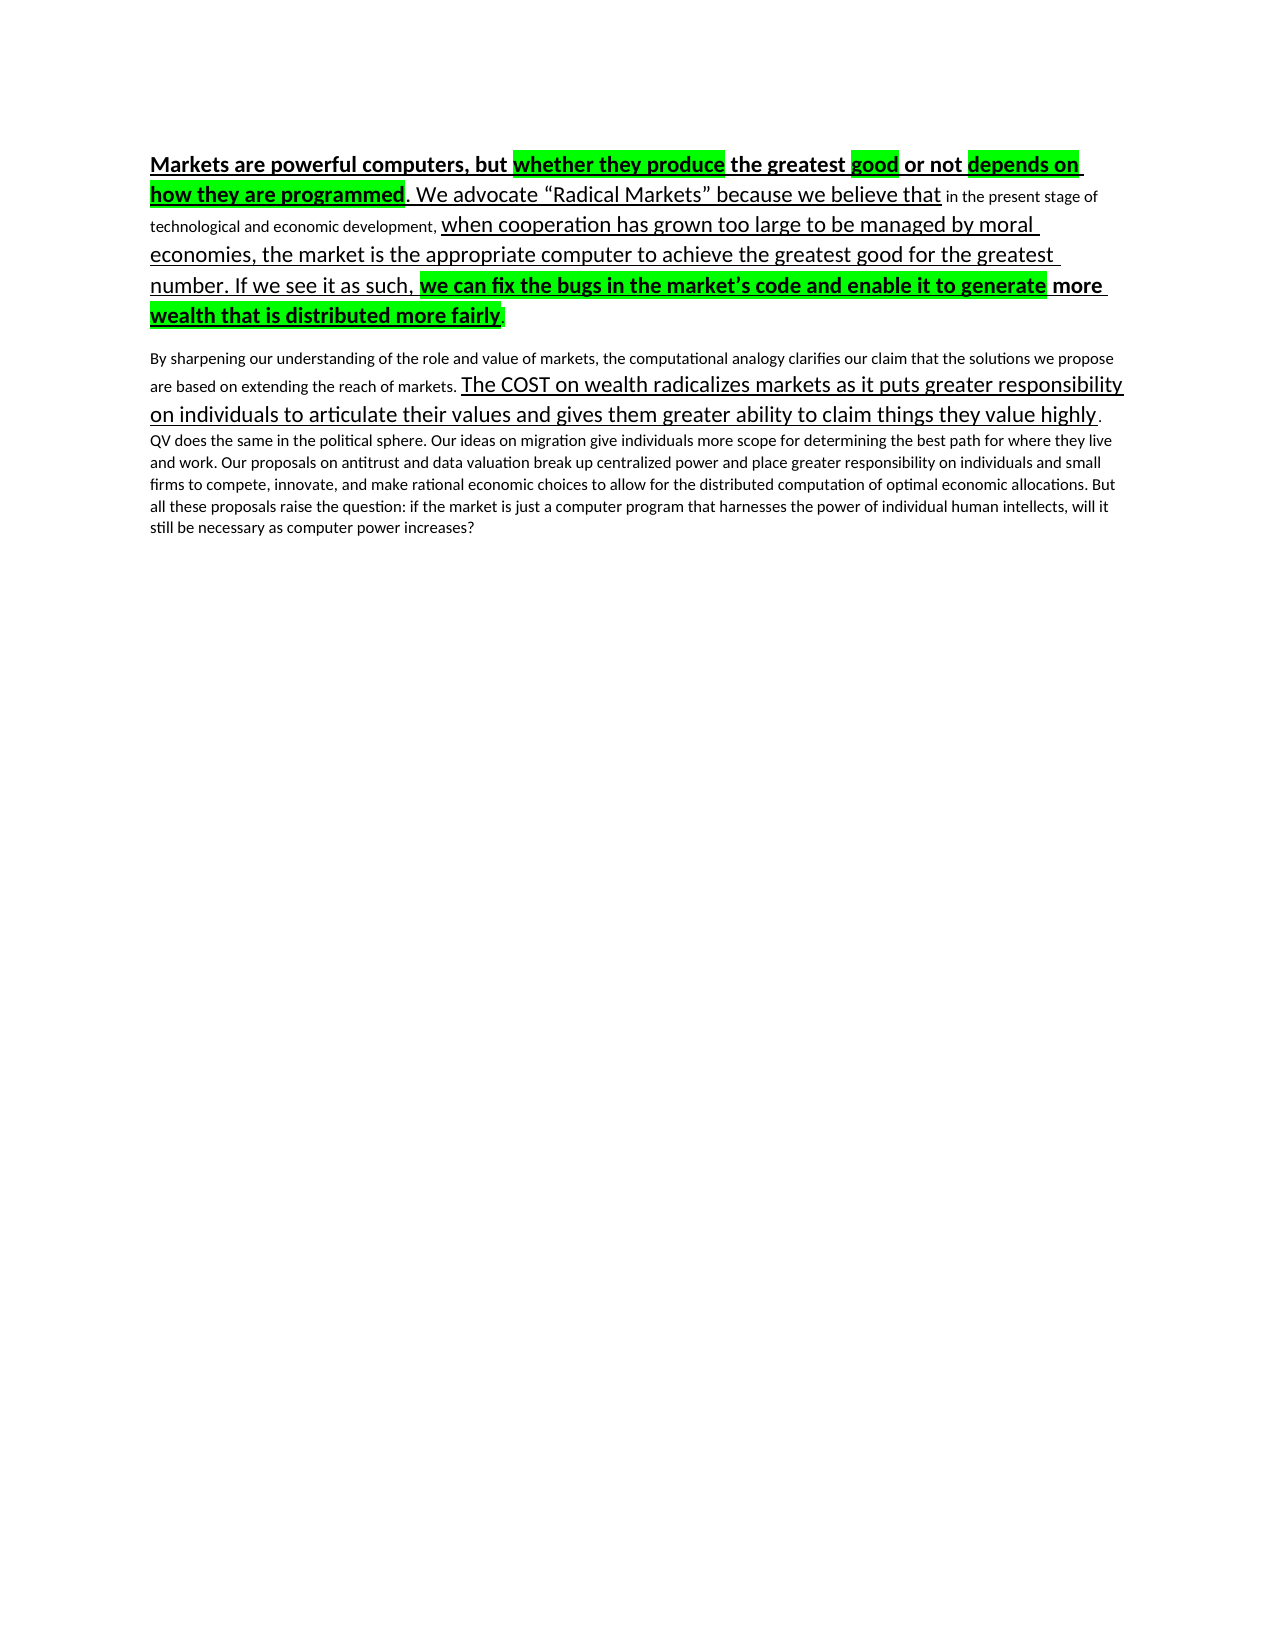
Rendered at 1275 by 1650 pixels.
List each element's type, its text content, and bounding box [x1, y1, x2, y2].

text By sharpening our understanding of the role and value of markets, the computational analogy clarifies our claim that the solutions we propose are based on extending the reach of markets. The COST on wealth radicalizes markets as it puts greater responsibility on individuals to articulate their values and gives them greater ability to claim things they value highly. QV does the same in the political sphere. Our ideas on migration give individuals more scope for determining the best path for where they live and work. Our proposals on antitrust and data valuation break up centralized power and place greater responsibility on individuals and small firms to compete, innovate, and make rational economic choices to allow for the distributed computation of optimal economic allocations. But all these proposals raise the question: if the market is just a computer program that harnesses the power of individual human intellects, will it still be necessary as computer power increases? [150, 348, 1125, 538]
text Markets are powerful computers, but whether they produce the greatest good or not depends on how they are programmed. We advocate “Radical Markets” because we believe that in the present stage of technological and economic development, when cooperation has grown too large to be managed by moral economies, the market is the appropriate computer to achieve the greatest good for the greatest number. If we see it as such, we can fix the bugs in the market’s code and enable it to generate more wealth that is distributed more fairly. [150, 150, 1125, 329]
